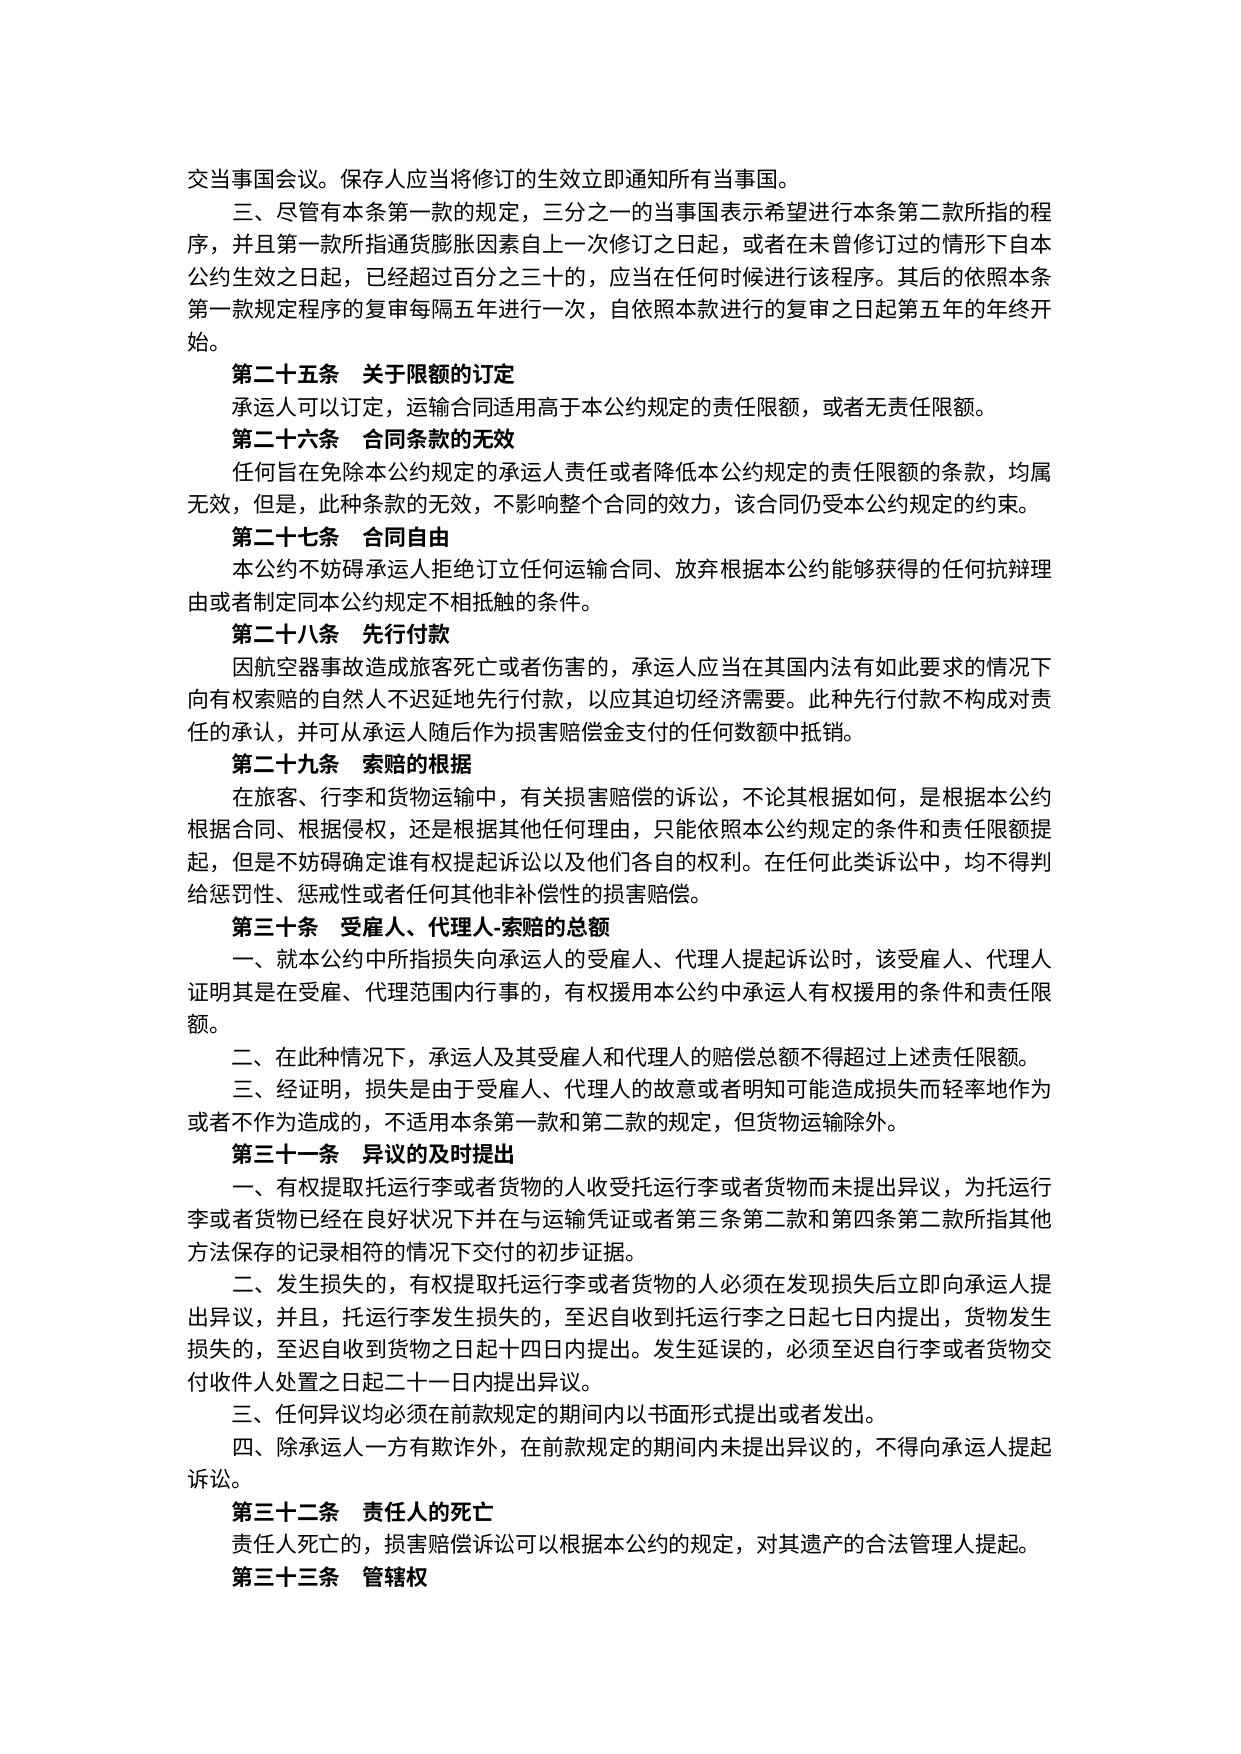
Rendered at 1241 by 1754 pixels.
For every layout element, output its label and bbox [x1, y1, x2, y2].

text [187, 162, 1053, 1592]
